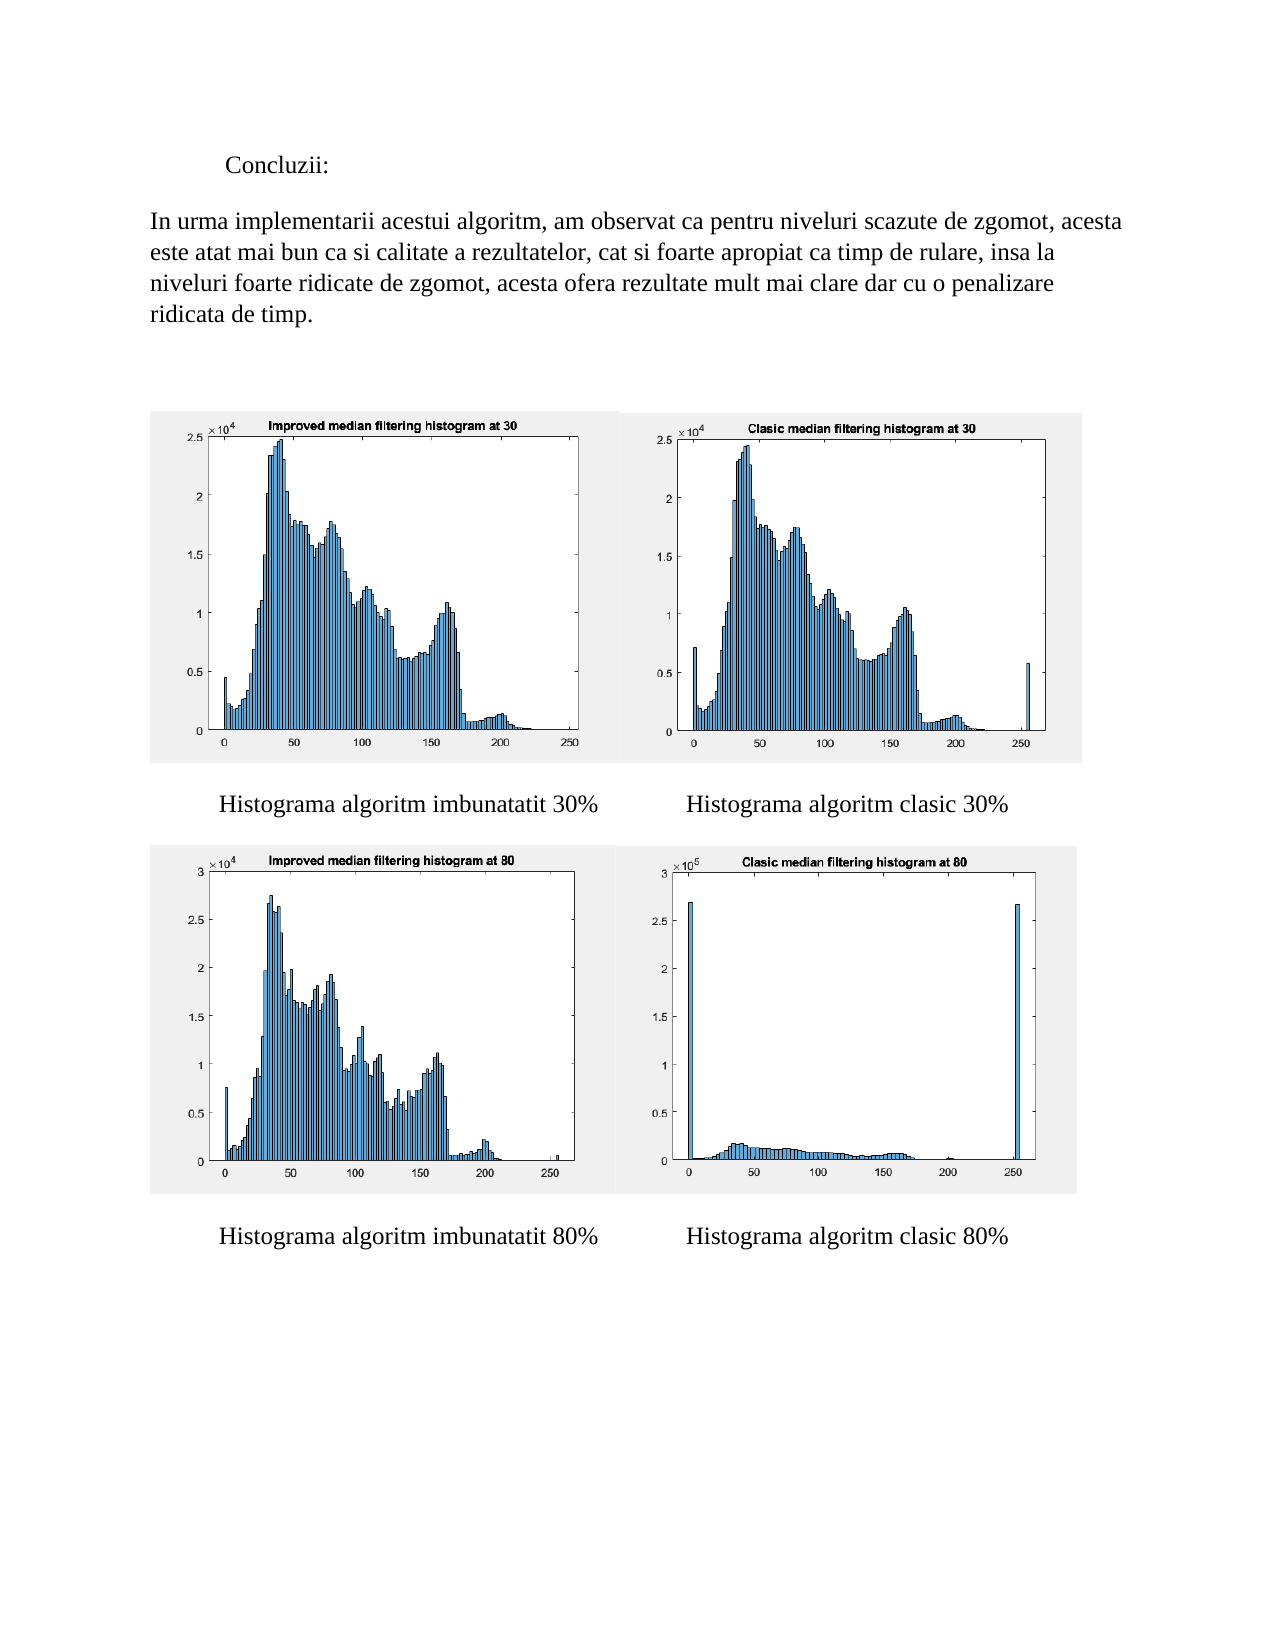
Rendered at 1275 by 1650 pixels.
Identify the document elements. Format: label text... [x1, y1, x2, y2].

text In urma implementarii acestui algoritm, am observat ca pentru niveluri scazute de zgomot, acesta este atat mai bun ca si calitate a rezultatelor, cat si foarte apropiat ca timp de rulare, insa la niveluri foarte ridicate de zgomot, acesta ofera rezultate mult mai clare dar cu o penalizare ridicata de timp. [150, 206, 1125, 328]
text Histograma algoritm imbunatatit 30% Histograma algoritm clasic 30% [150, 789, 1125, 818]
picture [150, 845, 1077, 1194]
text Concluzii: [150, 150, 1125, 179]
text Histograma algoritm imbunatatit 80% Histograma algoritm clasic 80% [150, 1221, 1125, 1250]
picture [150, 411, 1083, 763]
